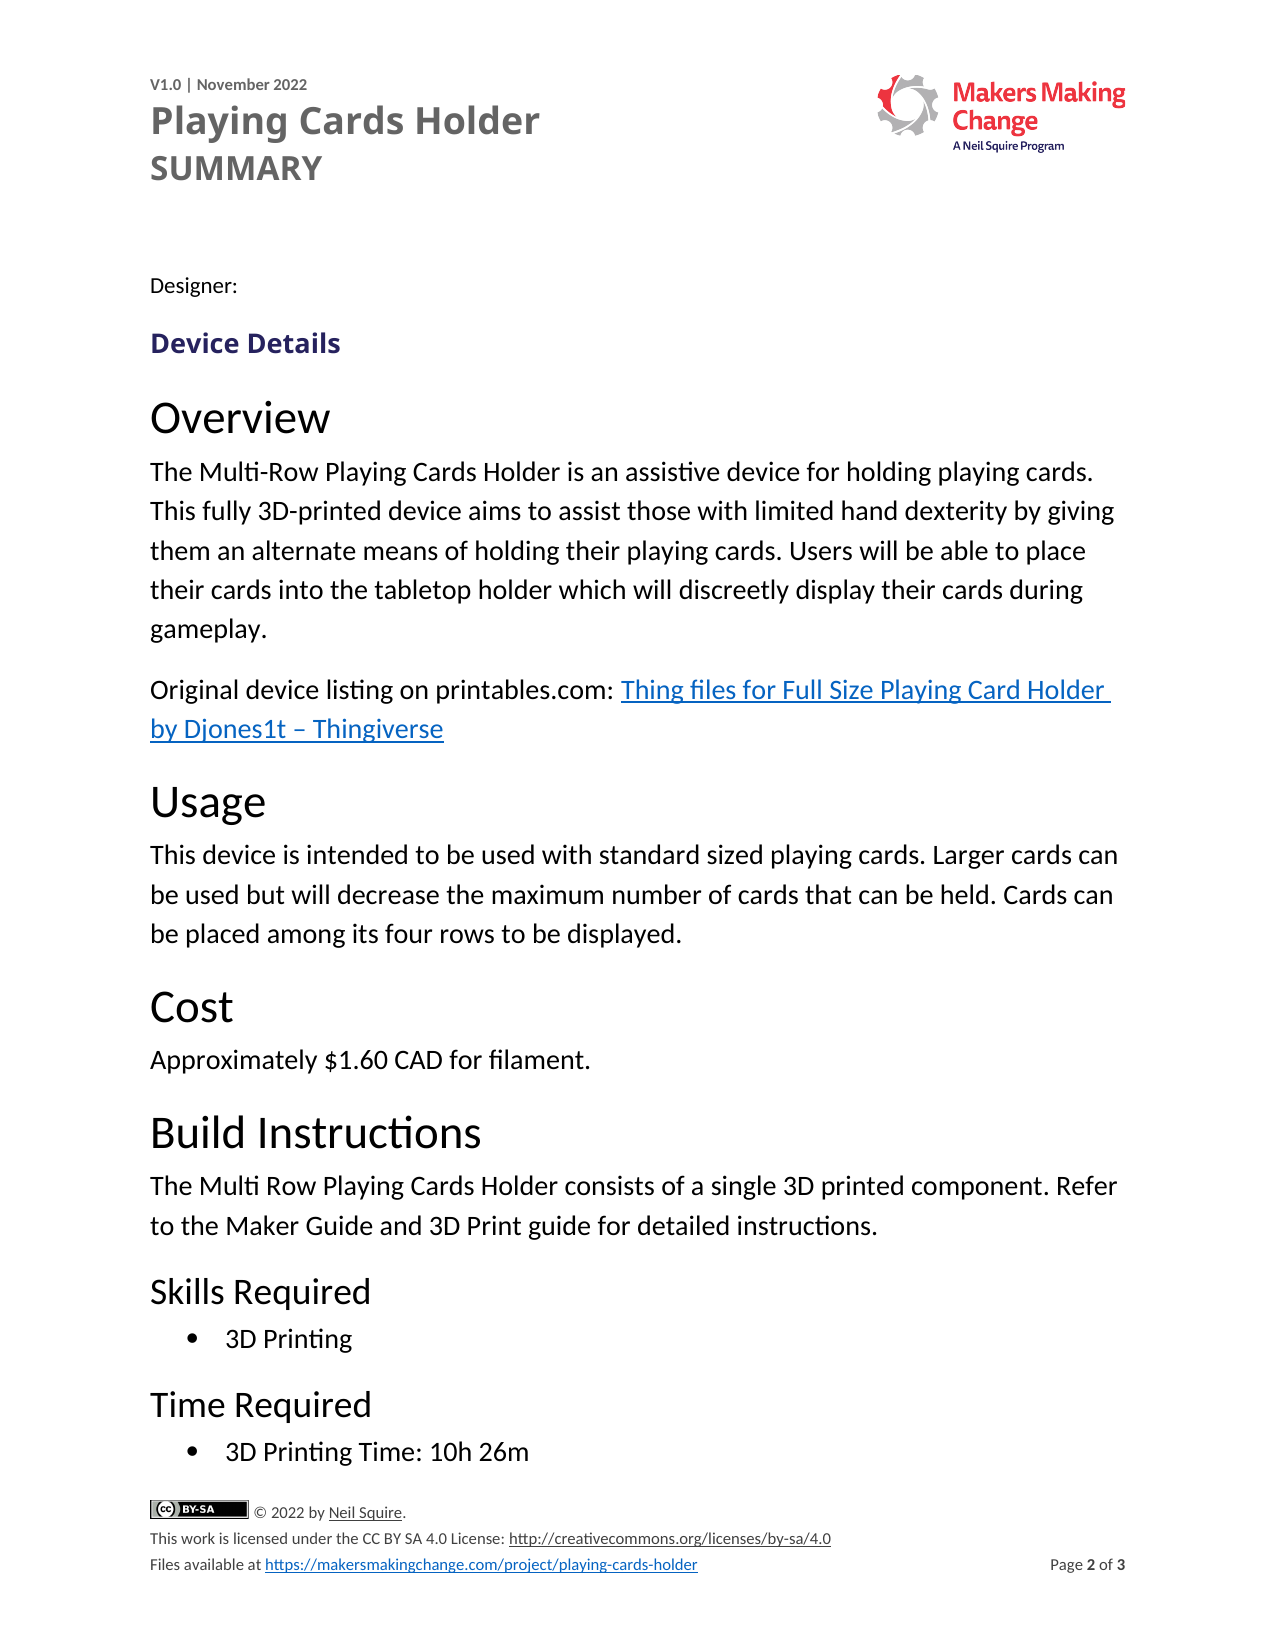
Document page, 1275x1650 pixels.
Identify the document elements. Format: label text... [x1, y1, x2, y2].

subtitle Build Instructions [150, 1103, 1125, 1160]
text The Multi-Row Playing Cards Holder is an assistive device for holding playing cards. This fully 3D-printed device aims to assist those with limited hand dexterity by giving them an alternate means of holding their playing cards. Users will be able to place their cards into the tabletop holder which will discreetly display their cards during gameplay. [150, 453, 1125, 646]
subtitle Device Details [150, 324, 1125, 361]
subtitle Skills Required [150, 1268, 1125, 1314]
text Designer: [150, 272, 1125, 299]
list 3D Printing Time: 10h 26m [187, 1434, 1125, 1468]
subtitle Usage [150, 772, 1125, 829]
subtitle Cost [150, 977, 1125, 1034]
text The Multi Row Playing Cards Holder consists of a single 3D printed component. Refer to the Maker Guide and 3D Print guide for detailed instructions. [150, 1168, 1125, 1242]
text Original device listing on printables.com: Thing files for Full Size Playing Card Holder by Djones1t – Thingiverse [150, 672, 1125, 746]
subtitle Time Required [150, 1381, 1125, 1427]
text Approximately $1.60 CAD for filament. [150, 1042, 1125, 1077]
picture [150, 1500, 249, 1519]
subtitle Overview [150, 388, 1125, 445]
picture [877, 75, 1125, 153]
list 3D Printing [187, 1321, 1125, 1355]
text This device is intended to be used with standard sized playing cards. Larger cards can be used but will decrease the maximum number of cards that can be held. Cards can be placed among its four rows to be displayed. [150, 837, 1125, 951]
